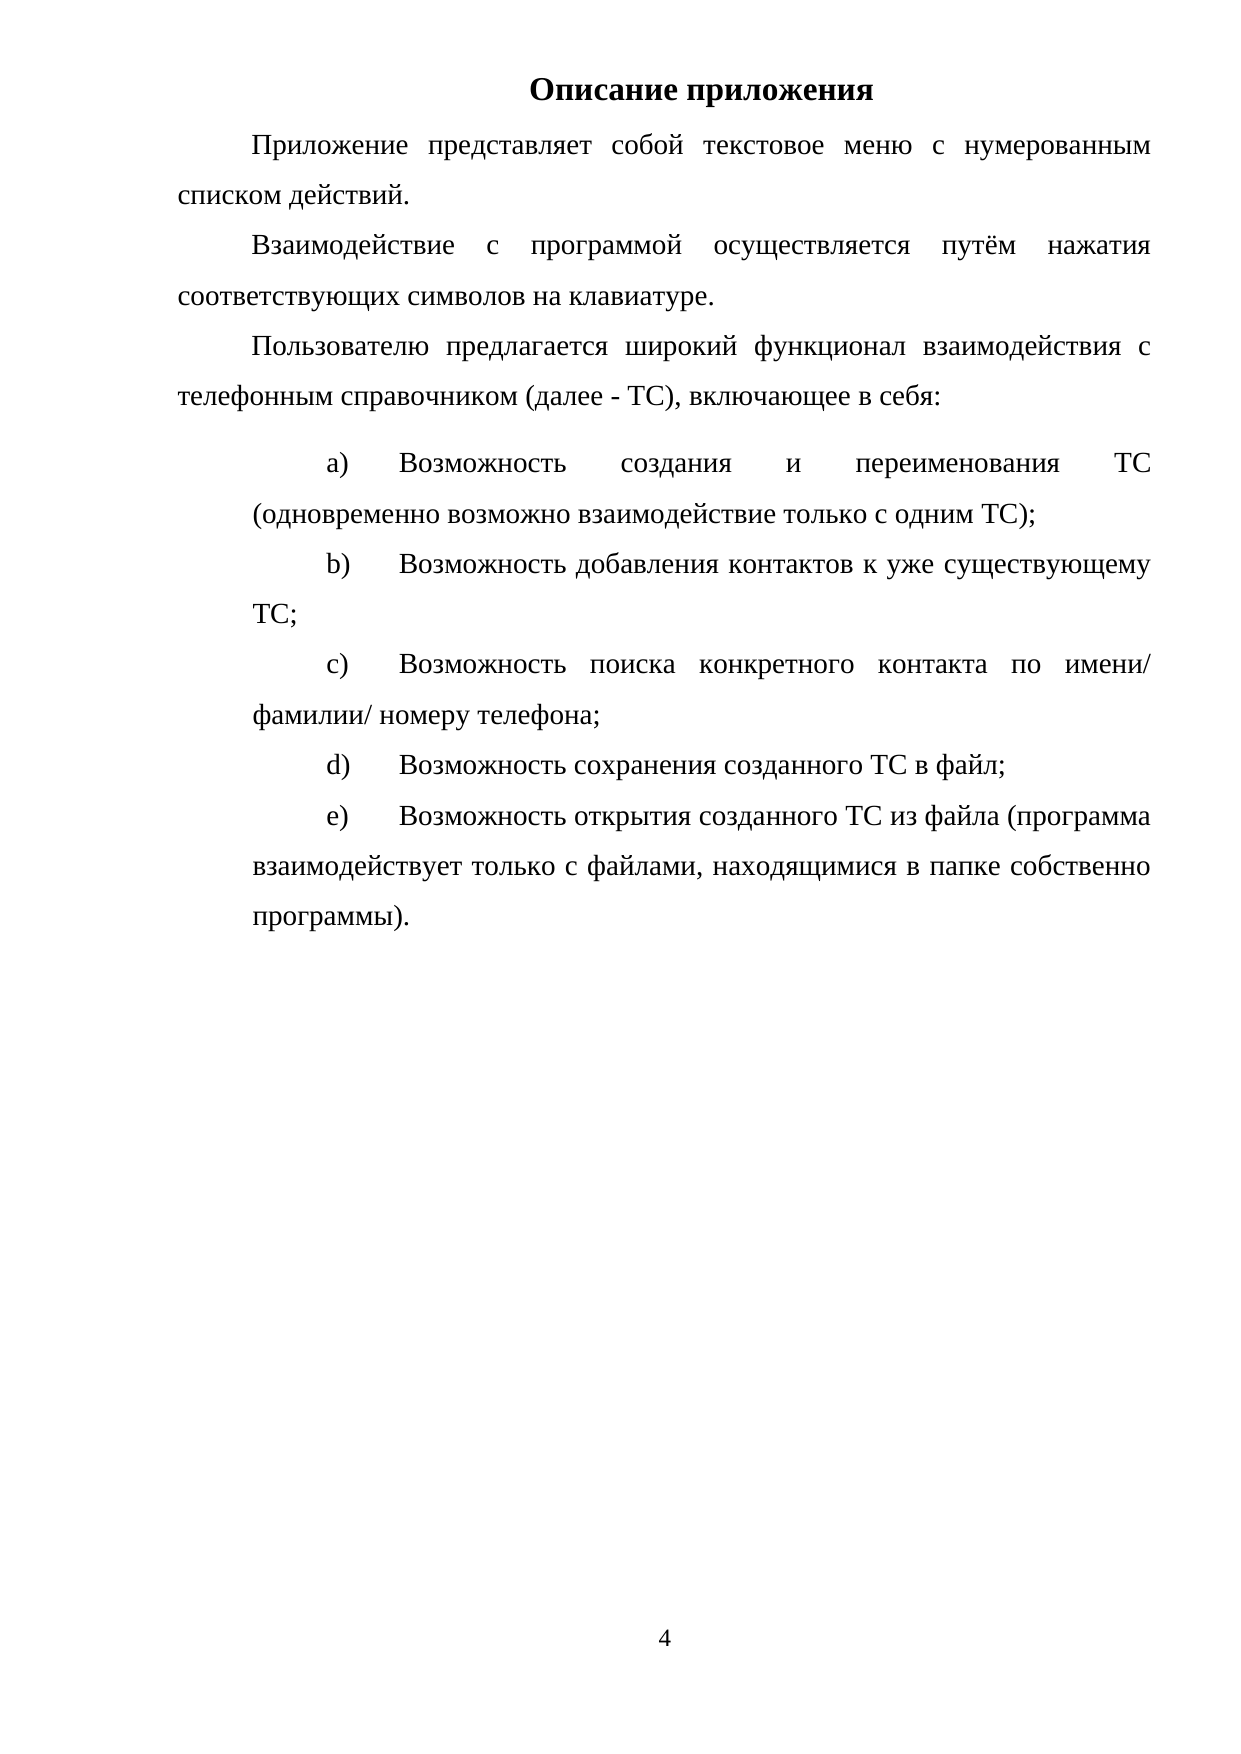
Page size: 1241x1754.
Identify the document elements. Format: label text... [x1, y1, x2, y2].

list Возможность поиска конкретного контакта по имени/ фамилии/ номеру телефона; [252, 647, 1152, 731]
text Пользователю предлагается широкий функционал взаимодействия с телефонным справочником (далее - ТС), включающее в себя: [177, 328, 1152, 412]
list Возможность создания и переименования ТС (одновременно возможно взаимодействие только с одним ТС); [252, 445, 1152, 529]
text Взаимодействие с программой осуществляется путём нажатия соответствующих символов на клавиатуре. [177, 227, 1152, 311]
text Приложение представляет собой текстовое меню с нумерованным списком действий. [177, 127, 1152, 211]
list Возможность добавления контактов к уже существующему ТС; [252, 546, 1152, 630]
list Возможность сохранения созданного ТС в файл; [252, 747, 1152, 781]
list Возможность открытия созданного ТС из файла (программа взаимодействует только с файлами, находящимися в папке собственно программы). [252, 798, 1152, 932]
subtitle Описание приложения [177, 69, 1152, 108]
